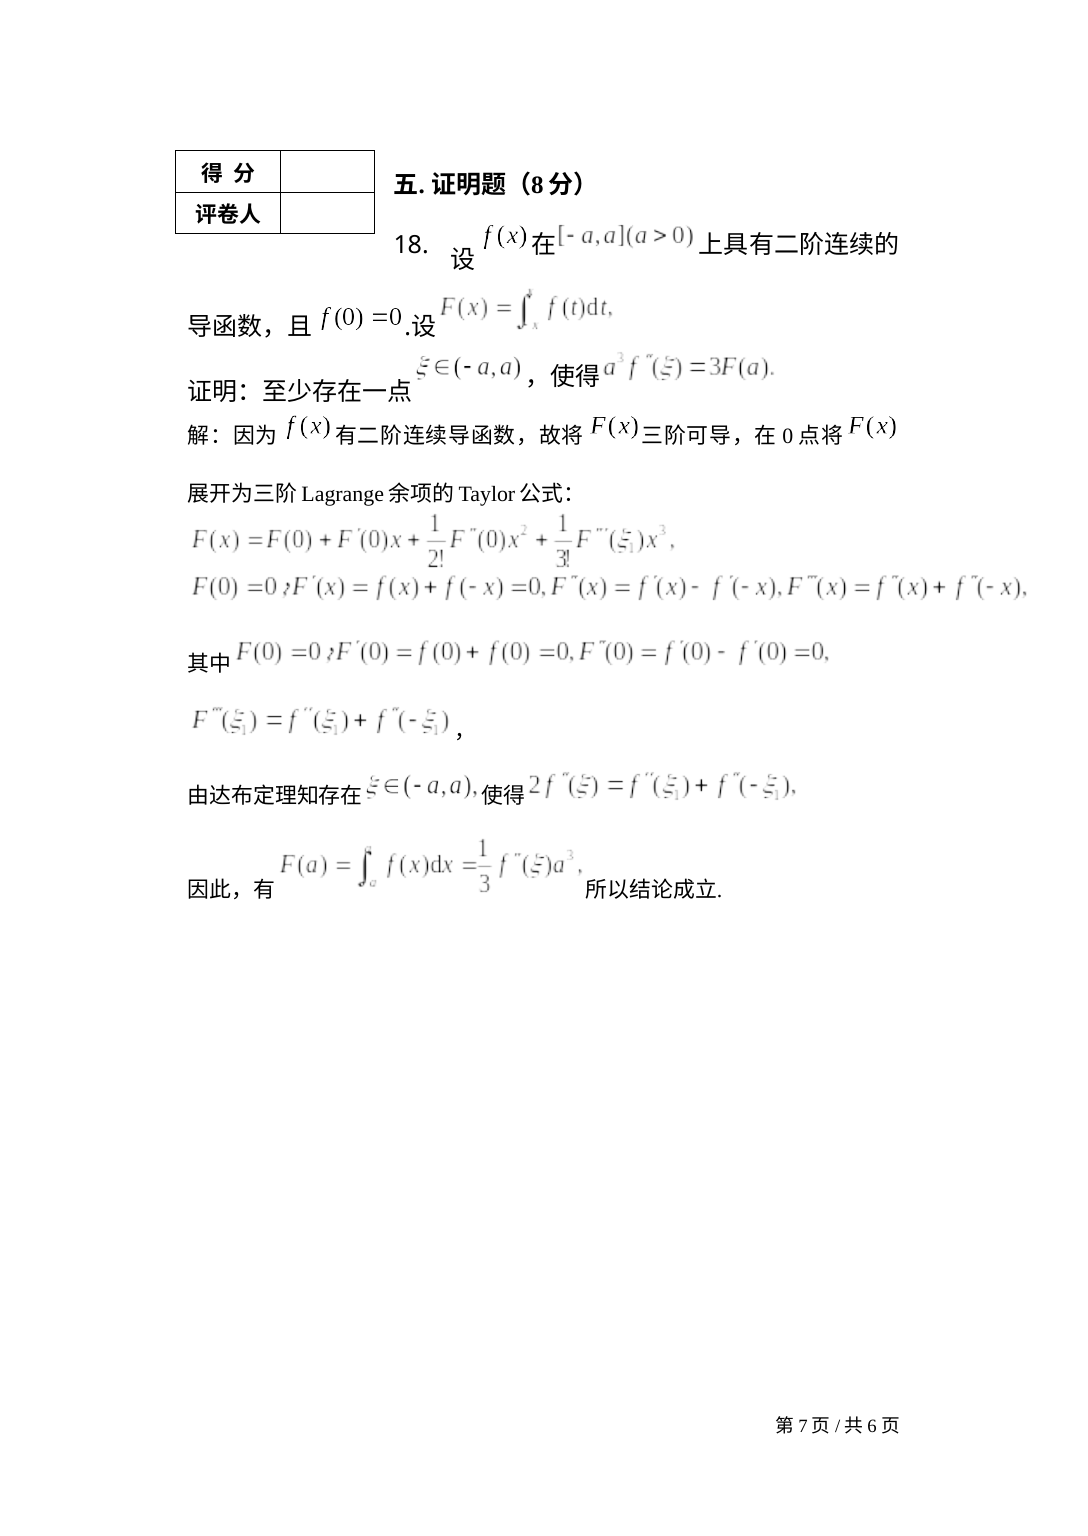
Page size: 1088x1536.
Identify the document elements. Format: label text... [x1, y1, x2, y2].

text 由达布定理知存在使得 [187, 768, 900, 833]
text ， [187, 703, 900, 768]
text 解：因为有二阶连续导函数，故将三阶可导，在0点将展开为三阶Lagrange余项的Taylor公式： [187, 410, 900, 508]
list 设在上具有二阶连续的导函数，且.设 [187, 215, 900, 345]
list 证明：至少存在一点，使得 [187, 345, 900, 410]
text 因此，有所以结论成立. [187, 833, 900, 930]
table_cell 评卷人 [176, 193, 280, 233]
table_header [281, 151, 374, 192]
table_header 得 分 [176, 151, 280, 192]
text 其中 [187, 508, 900, 703]
list 证明题（8分） [375, 150, 900, 215]
table_cell [281, 193, 374, 233]
